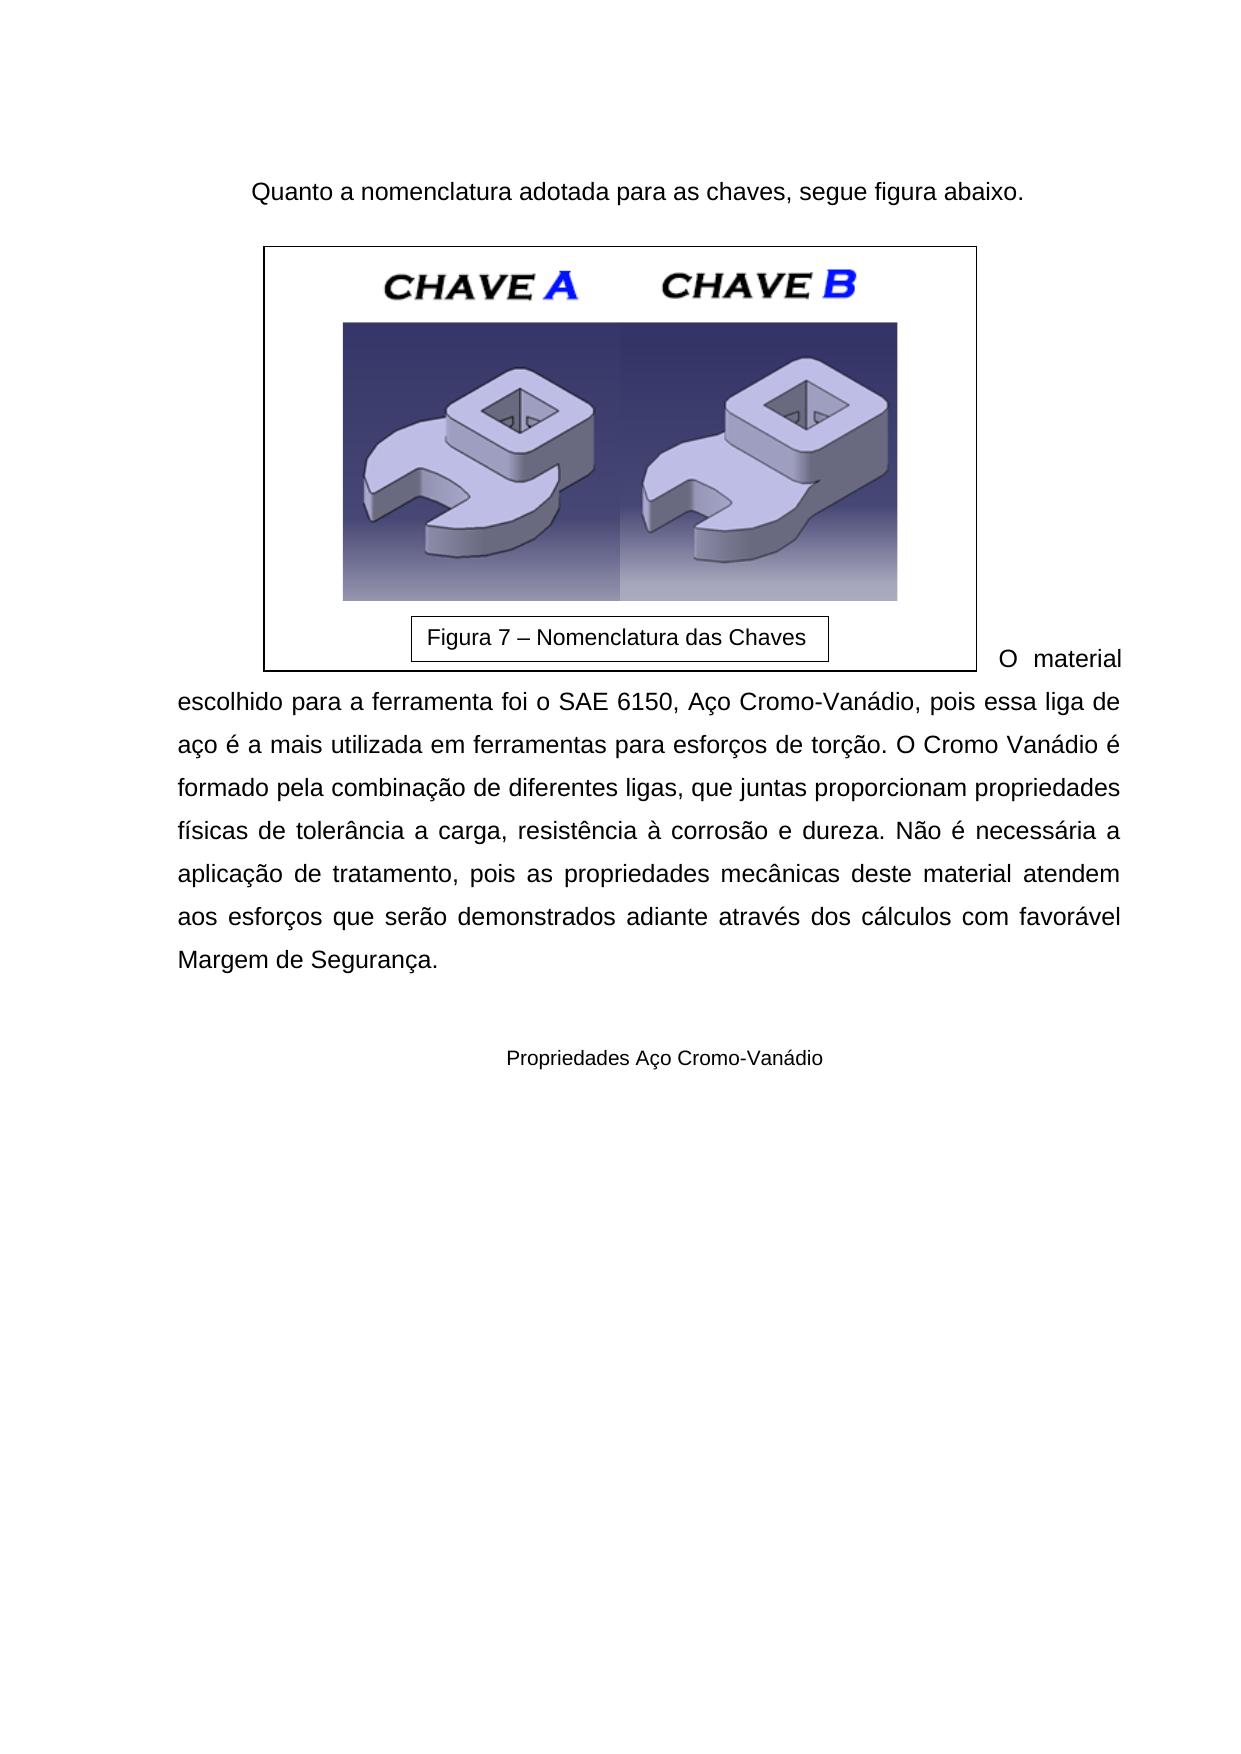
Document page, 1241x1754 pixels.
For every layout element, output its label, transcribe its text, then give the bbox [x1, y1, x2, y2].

text O material escolhido para a ferramenta foi o SAE 6150, Aço Cromo-Vanádio, pois essa liga de aço é a mais utilizada em ferramentas para esforços de torção. O Cromo Vanádio é formado pela combinação de diferentes ligas, que juntas proporcionam propriedades físicas de tolerância a carga, resistência à corrosão e dureza. Não é necessária a aplicação de tratamento, pois as propriedades mecânicas deste material atendem aos esforços que serão demonstrados adiante através dos cálculos com favorável Margem de Segurança. [177, 644, 1122, 974]
text Propriedades Aço Cromo-Vanádio [207, 1009, 1122, 1069]
text Quanto a nomenclatura adotada para as chaves, segue figura abaixo. [177, 177, 1122, 206]
picture [342, 253, 898, 601]
